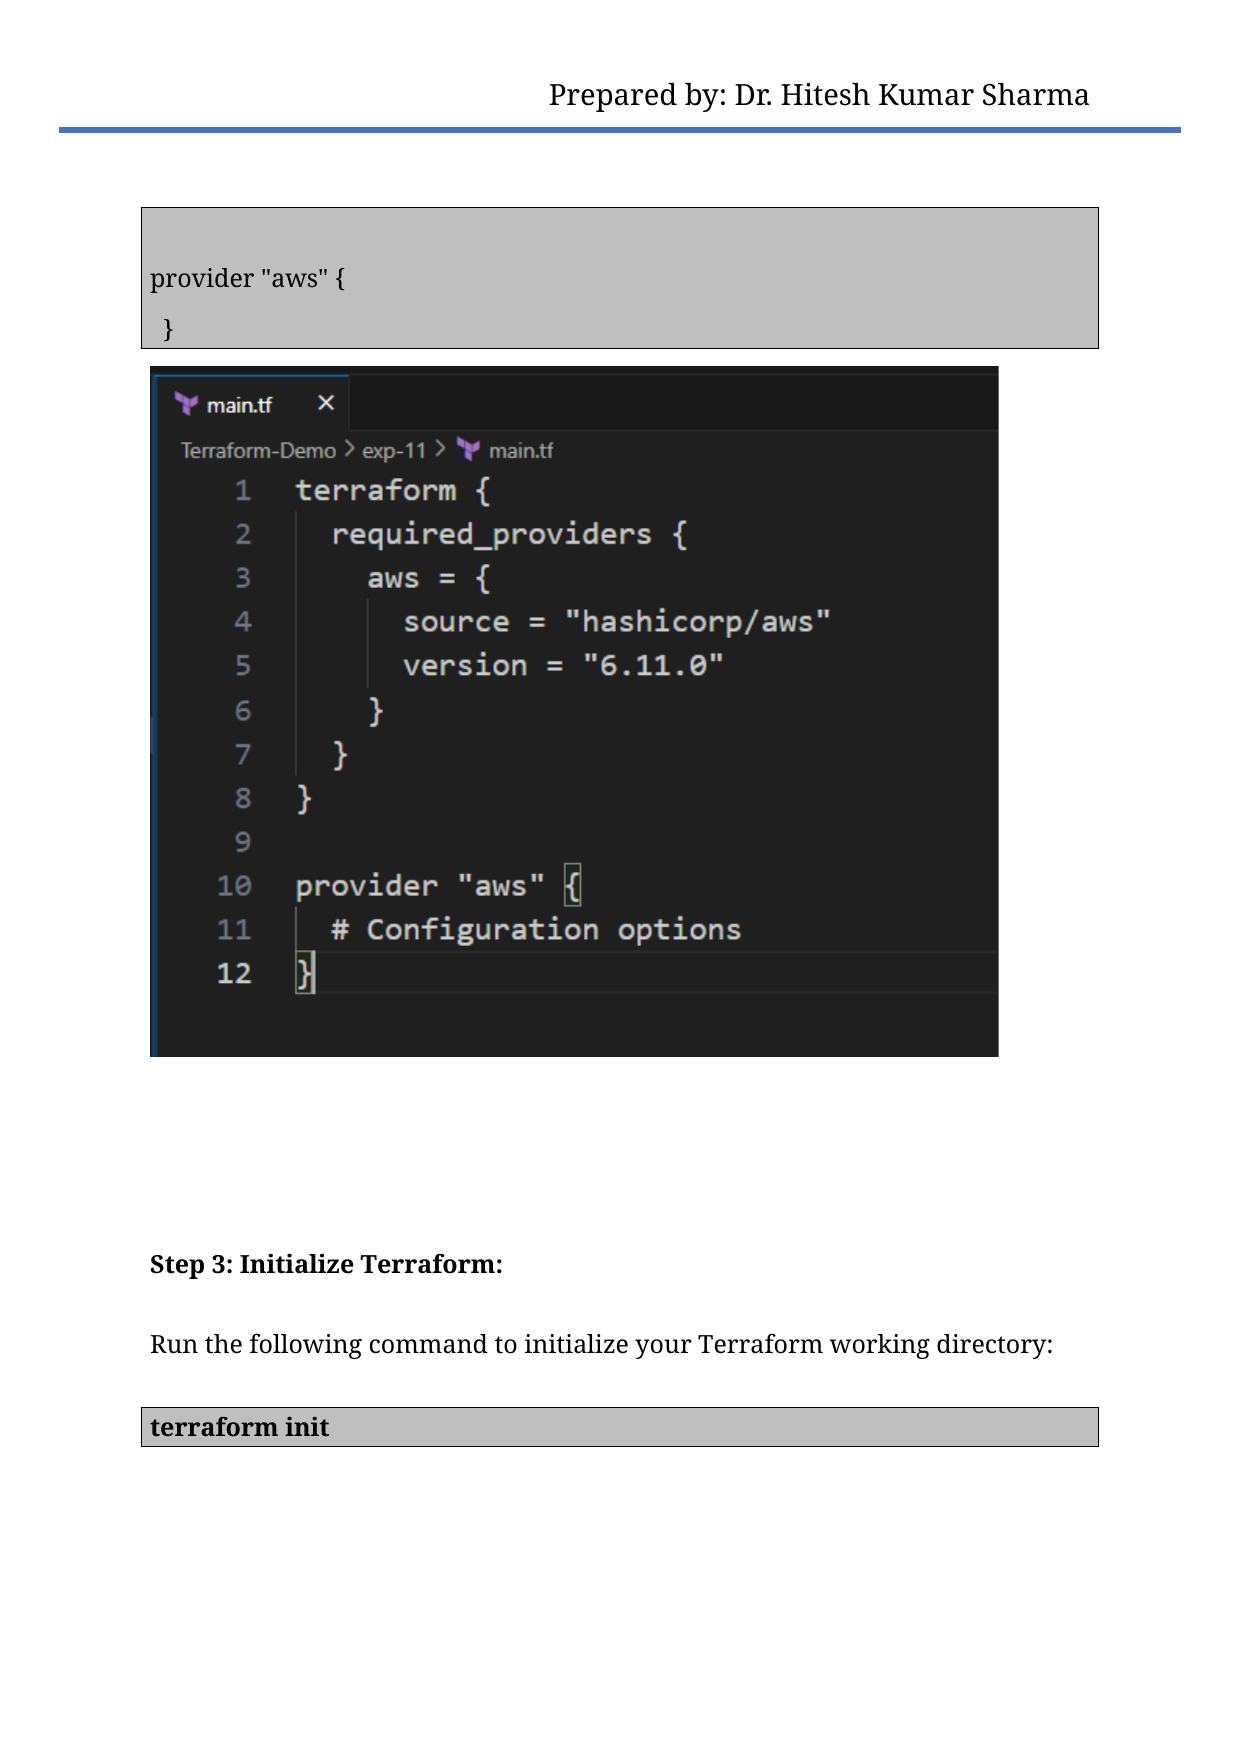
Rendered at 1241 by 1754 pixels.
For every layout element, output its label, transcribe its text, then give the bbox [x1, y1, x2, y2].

text terraform init [142, 1408, 1098, 1446]
picture [150, 366, 999, 1057]
text } [142, 309, 1098, 348]
text Step 3: Initialize Terraform: [150, 1246, 1090, 1281]
text Run the following command to initialize your Terraform working directory: [150, 1327, 1090, 1361]
text provider "aws" { [142, 258, 1098, 295]
